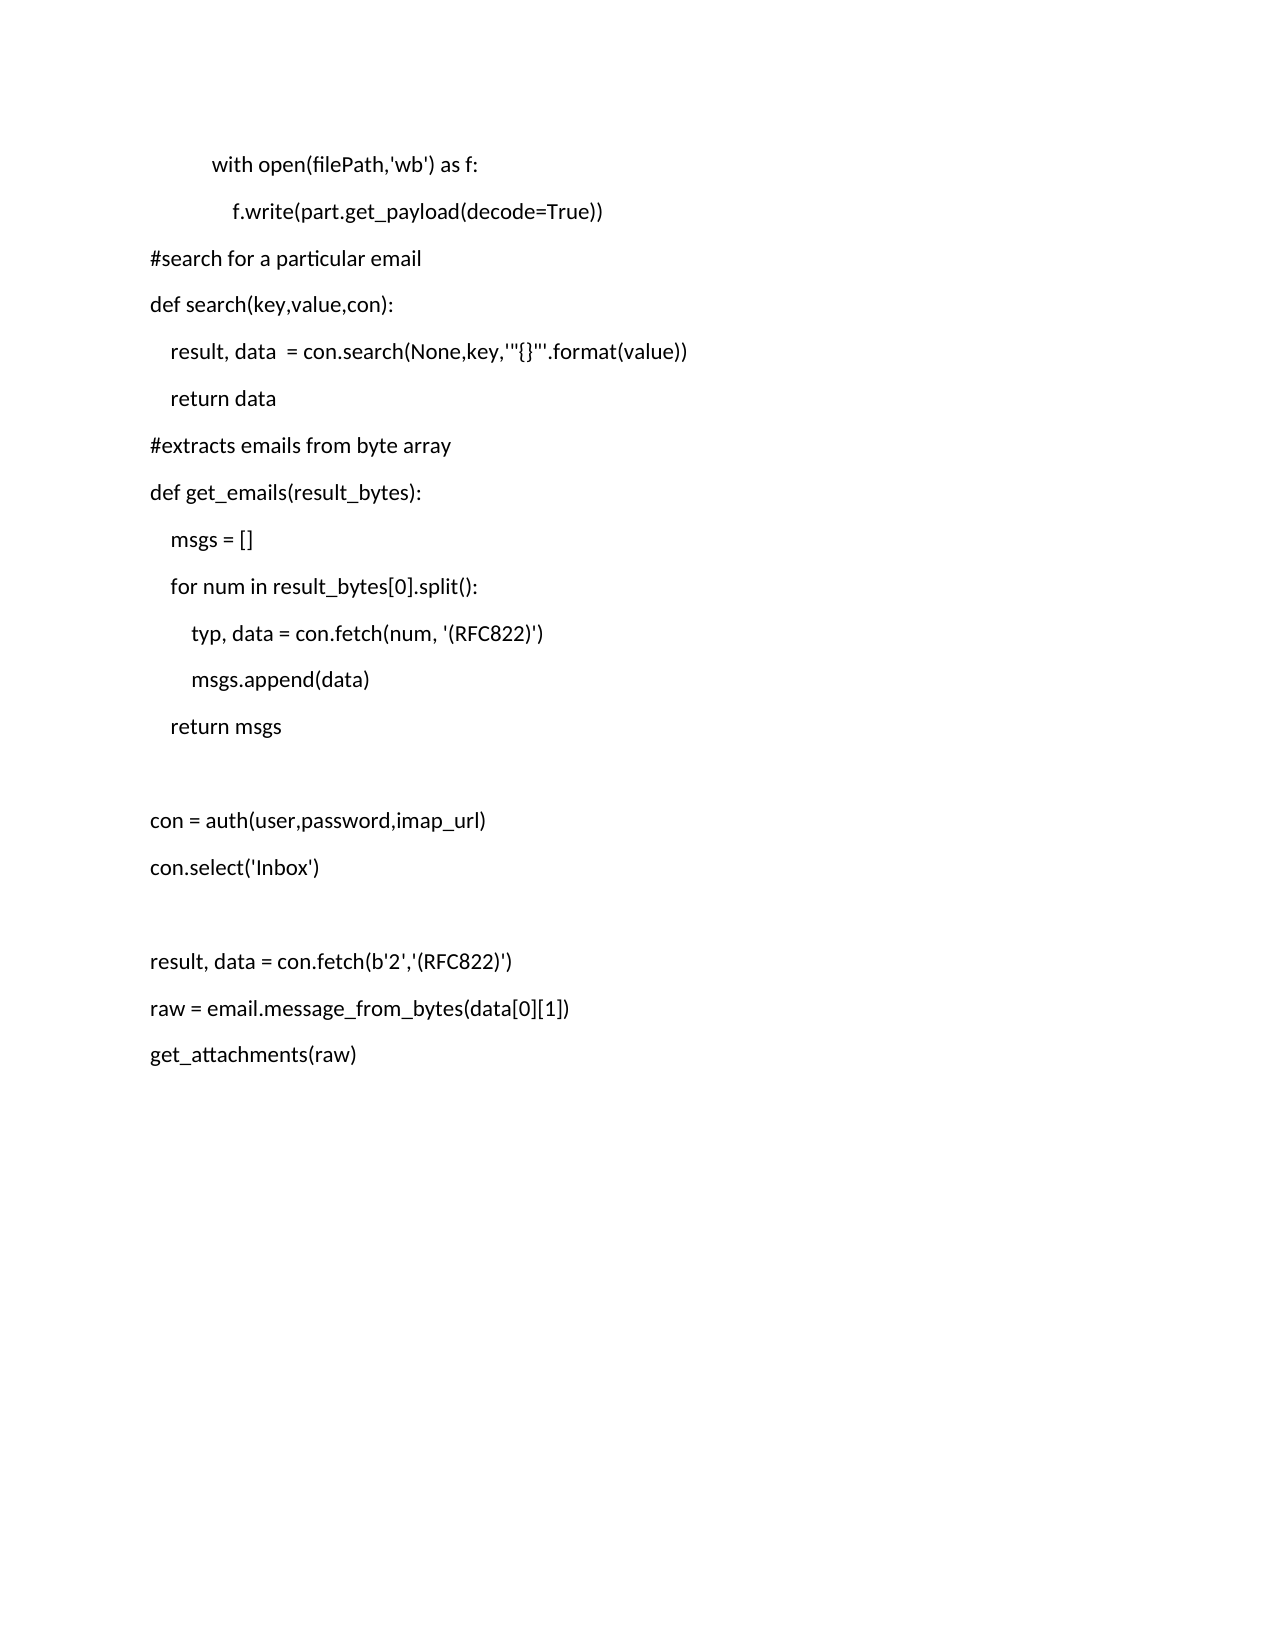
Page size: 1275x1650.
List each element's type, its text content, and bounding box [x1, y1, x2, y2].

text get_attachments(raw) [150, 1041, 1125, 1069]
text msgs.append(data) [150, 666, 1125, 694]
text result, data = con.fetch(b'2','(RFC822)') [150, 947, 1125, 975]
text f.write(part.get_payload(decode=True)) [150, 197, 1125, 225]
text con = auth(user,password,imap_url) [150, 806, 1125, 834]
text #extracts emails from byte array [150, 431, 1125, 459]
text return data [150, 384, 1125, 412]
text msgs = [] [150, 525, 1125, 553]
text with open(filePath,'wb') as f: [150, 150, 1125, 178]
text #search for a particular email [150, 244, 1125, 272]
text typ, data = con.fetch(num, '(RFC822)') [150, 619, 1125, 647]
text result, data = con.search(None,key,'"{}"'.format(value)) [150, 337, 1125, 366]
text def get_emails(result_bytes): [150, 478, 1125, 506]
text for num in result_bytes[0].split(): [150, 572, 1125, 600]
text raw = email.message_from_bytes(data[0][1]) [150, 994, 1125, 1022]
text return msgs [150, 712, 1125, 741]
text def search(key,value,con): [150, 291, 1125, 319]
text con.select('Inbox') [150, 853, 1125, 881]
